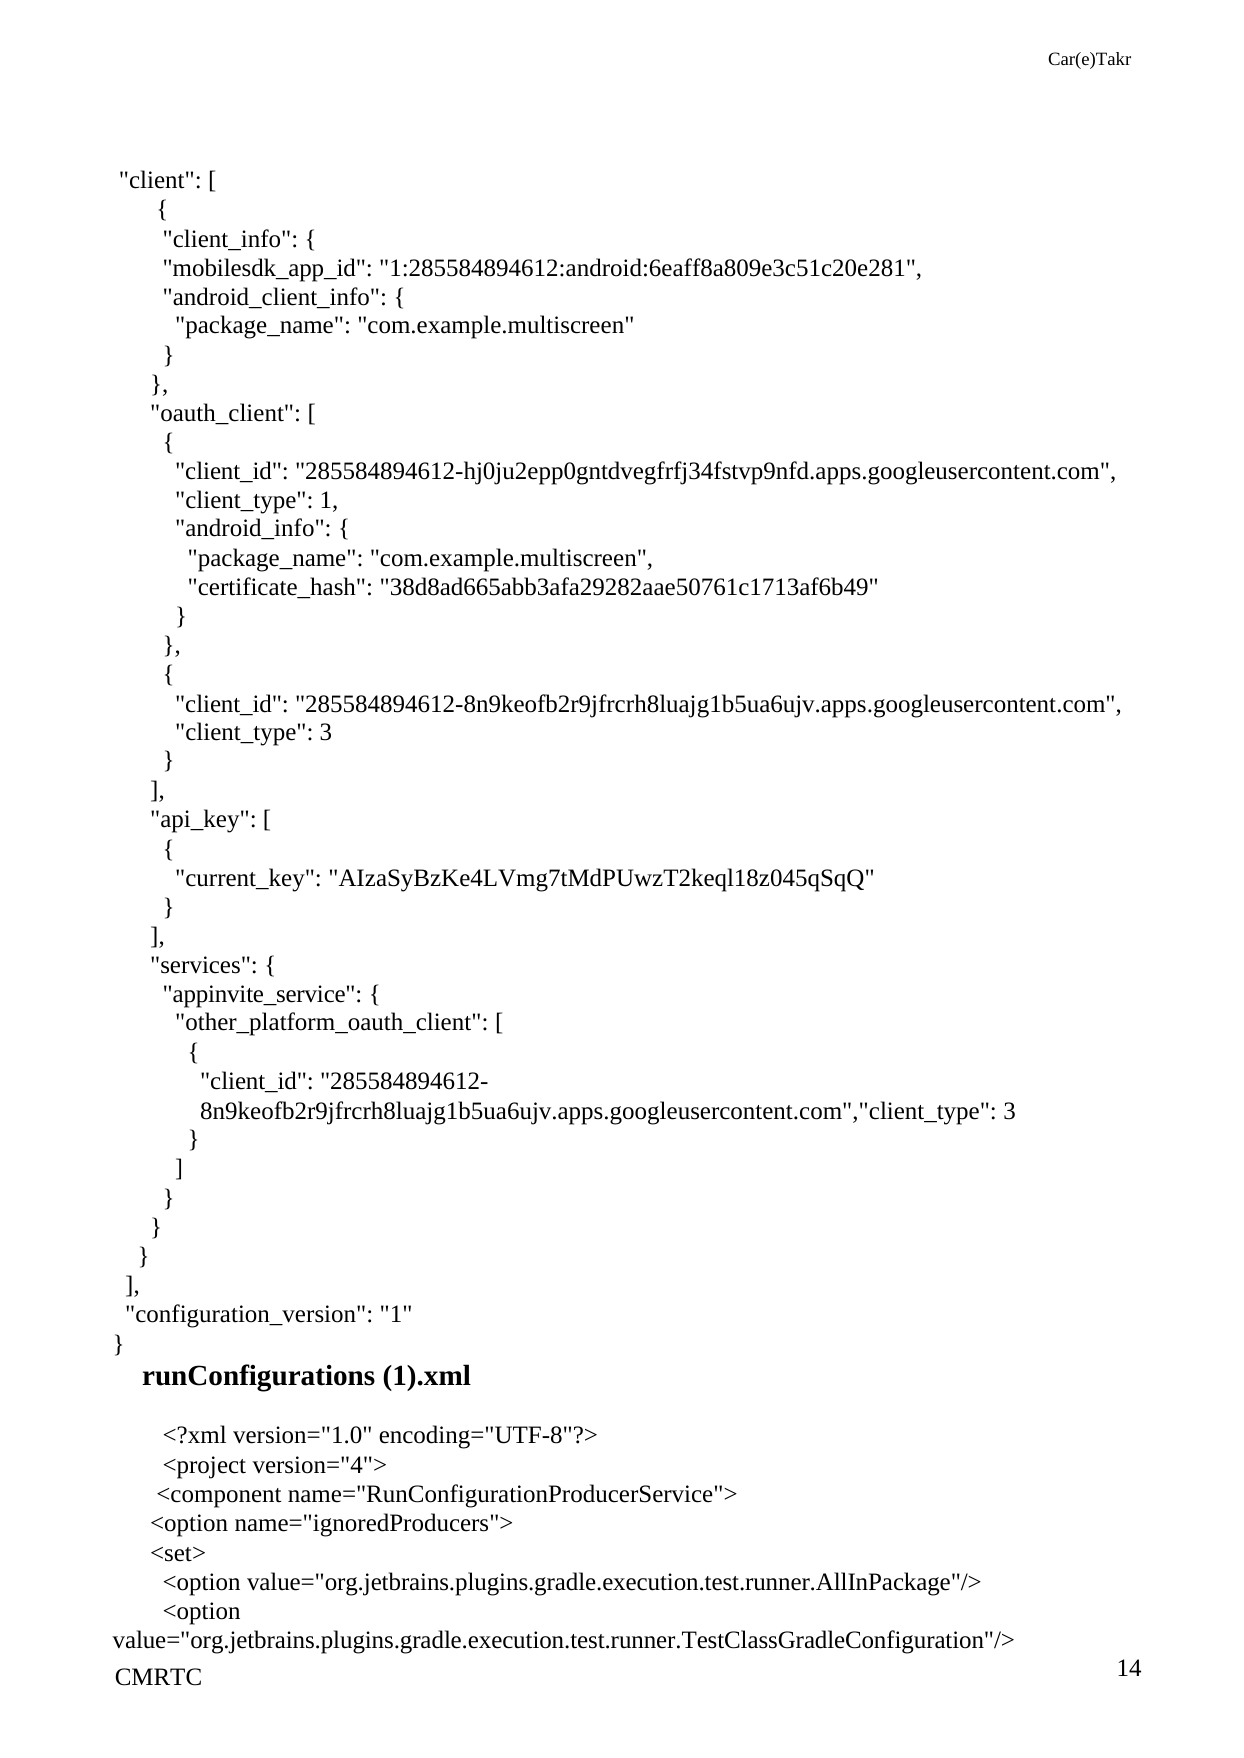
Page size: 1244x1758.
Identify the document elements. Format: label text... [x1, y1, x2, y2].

text <component name="RunConfigurationProducerService"> [156, 1479, 1214, 1508]
text } [162, 1183, 1214, 1212]
text <?xml version="1.0" encoding="UTF-8"?> [162, 1421, 1214, 1449]
text <option value="org.jetbrains.plugins.gradle.execution.test.runner.TestClassGradleConfiguration"/> [112, 1596, 1106, 1653]
text "services": { "appinvite_service": { [150, 951, 474, 1008]
text "package_name": "com.example.multiscreen", [187, 543, 1214, 571]
text "client_id": "285584894612-8n9keofb2r9jfrcrh8luajg1b5ua6ujv.apps.googleusercontent.com", "client_type": 3 [175, 689, 1124, 746]
text { [162, 834, 1214, 863]
text { [156, 194, 1214, 223]
text "oauth_client": [ [150, 398, 1214, 427]
text "certificate_hash": "38d8ad665abb3afa29282aae50761c1713af6b49" [187, 572, 1214, 601]
text <set> [150, 1538, 1214, 1566]
text <project version="4"> [162, 1450, 1214, 1479]
text } [187, 1126, 1214, 1153]
text <option value="org.jetbrains.plugins.gradle.execution.test.runner.AllInPackage"/> [150, 1567, 1182, 1595]
text "api_key": [ [150, 804, 1214, 833]
text "package_name": "com.example.multiscreen" [175, 310, 1214, 339]
text } [137, 1241, 1214, 1270]
text ], [150, 921, 1214, 950]
text } [162, 746, 1214, 774]
text "client": [ [119, 165, 1214, 194]
subtitle runConfigurations (1).xml [142, 1358, 1214, 1392]
text "other_platform_oauth_client": [ [175, 1008, 1214, 1037]
text ], [125, 1270, 1214, 1299]
text } [162, 892, 1214, 921]
text "android_info": { [175, 514, 1214, 542]
text "client_id": "285584894612-hj0ju2epp0gntdvegfrfj34fstvp9nfd.apps.googleusercontent.com", "client_type": 1, [175, 456, 1118, 514]
text ], [150, 776, 1214, 804]
text "mobilesdk_app_id": "1:285584894612:android:6eaff8a809e3c51c20e281", "android_client_info": { [162, 253, 924, 310]
text { [162, 427, 1214, 456]
text ] [175, 1153, 1214, 1182]
text } [175, 601, 1214, 630]
text } [162, 340, 1214, 368]
text }, [162, 630, 1214, 659]
text "current_key": "AIzaSyBzKe4LVmg7tMdPUwzT2keql18z045qSqQ" [175, 863, 1214, 892]
text "configuration_version": "1" [125, 1299, 1214, 1328]
text { [187, 1037, 1214, 1066]
text } [112, 1329, 1214, 1357]
text { [162, 659, 1214, 688]
text "client_info": { [162, 224, 1214, 252]
text } [150, 1212, 1214, 1241]
text <option name="ignoredProducers"> [150, 1508, 1214, 1537]
text "client_id": "285584894612-8n9keofb2r9jfrcrh8luajg1b5ua6ujv.apps.googleusercontent.com","client_type": 3 [200, 1066, 1149, 1125]
text }, [150, 369, 1214, 398]
